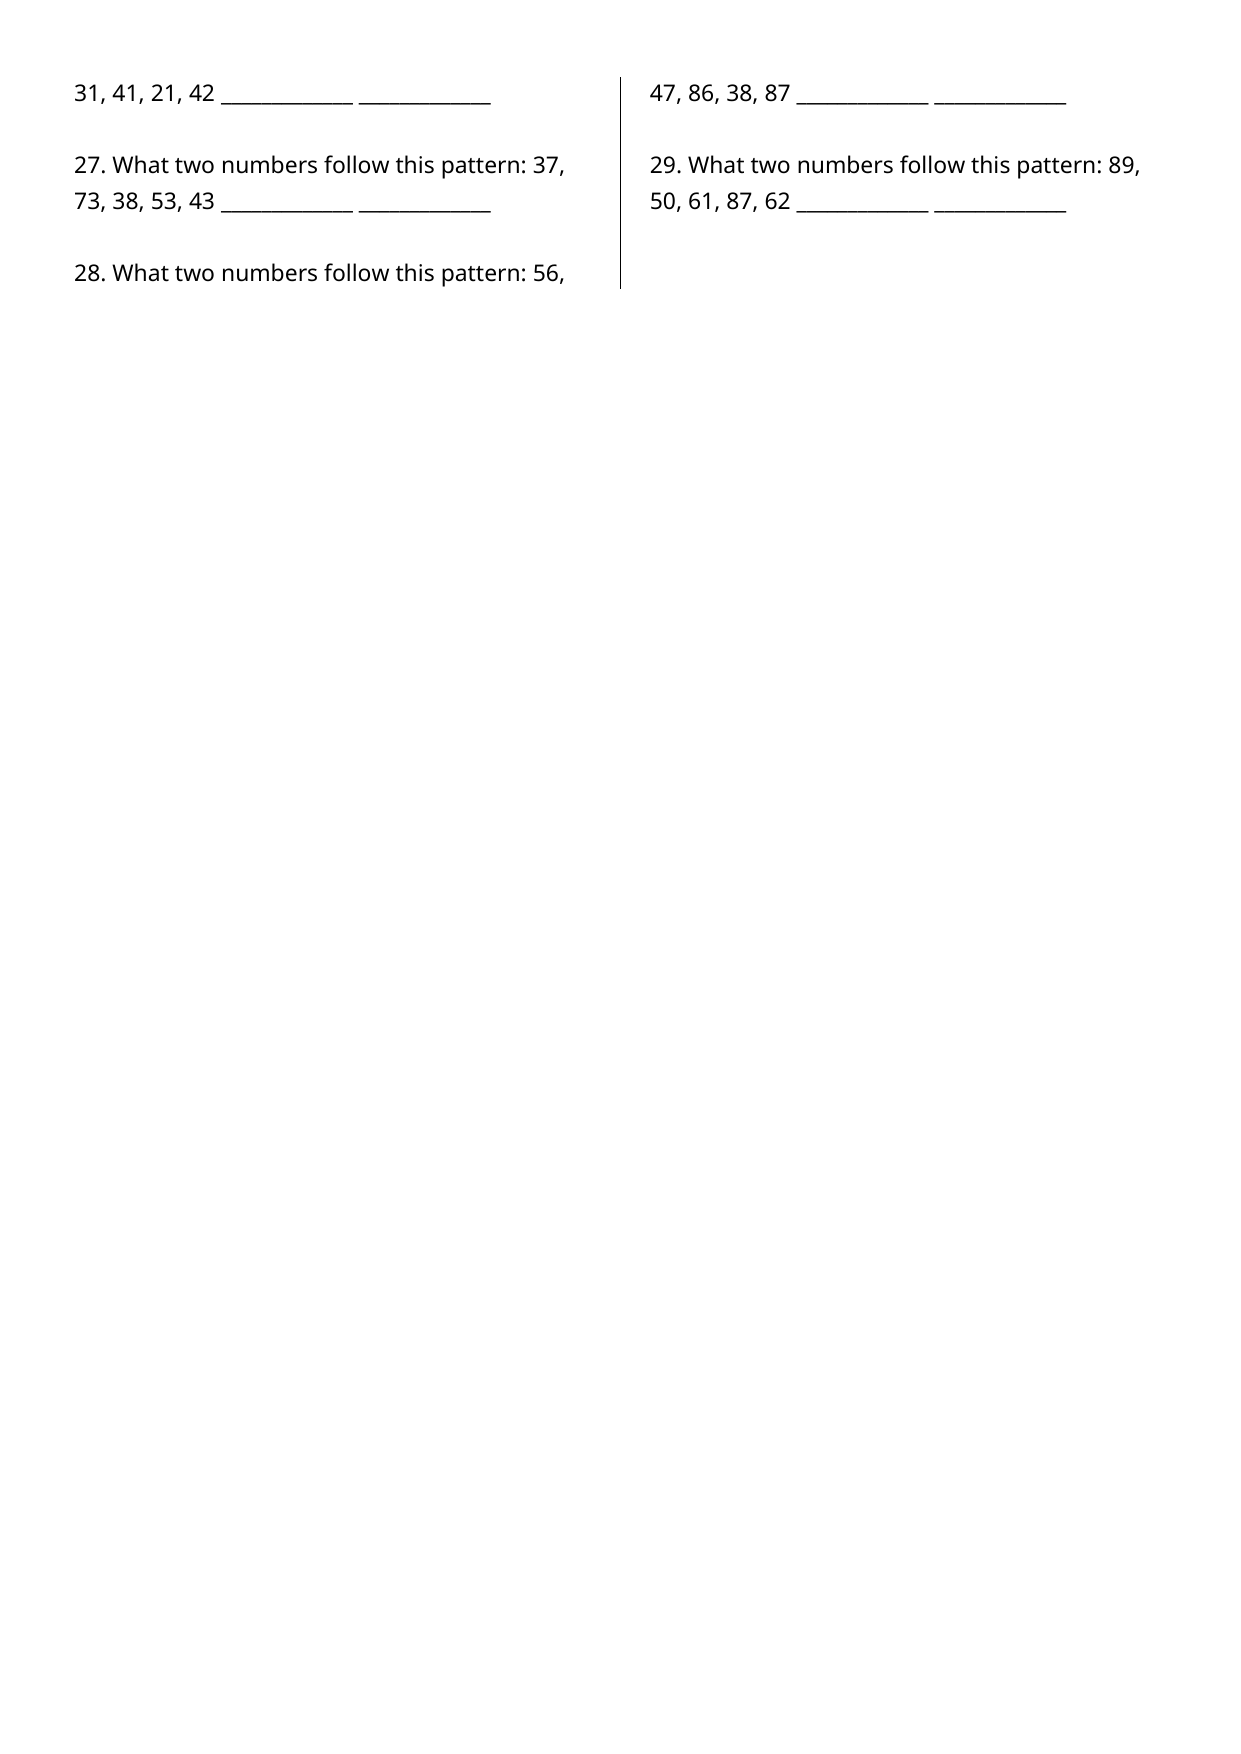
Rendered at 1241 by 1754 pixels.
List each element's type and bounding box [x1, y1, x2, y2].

text [74, 77, 591, 288]
text [649, 77, 1166, 282]
